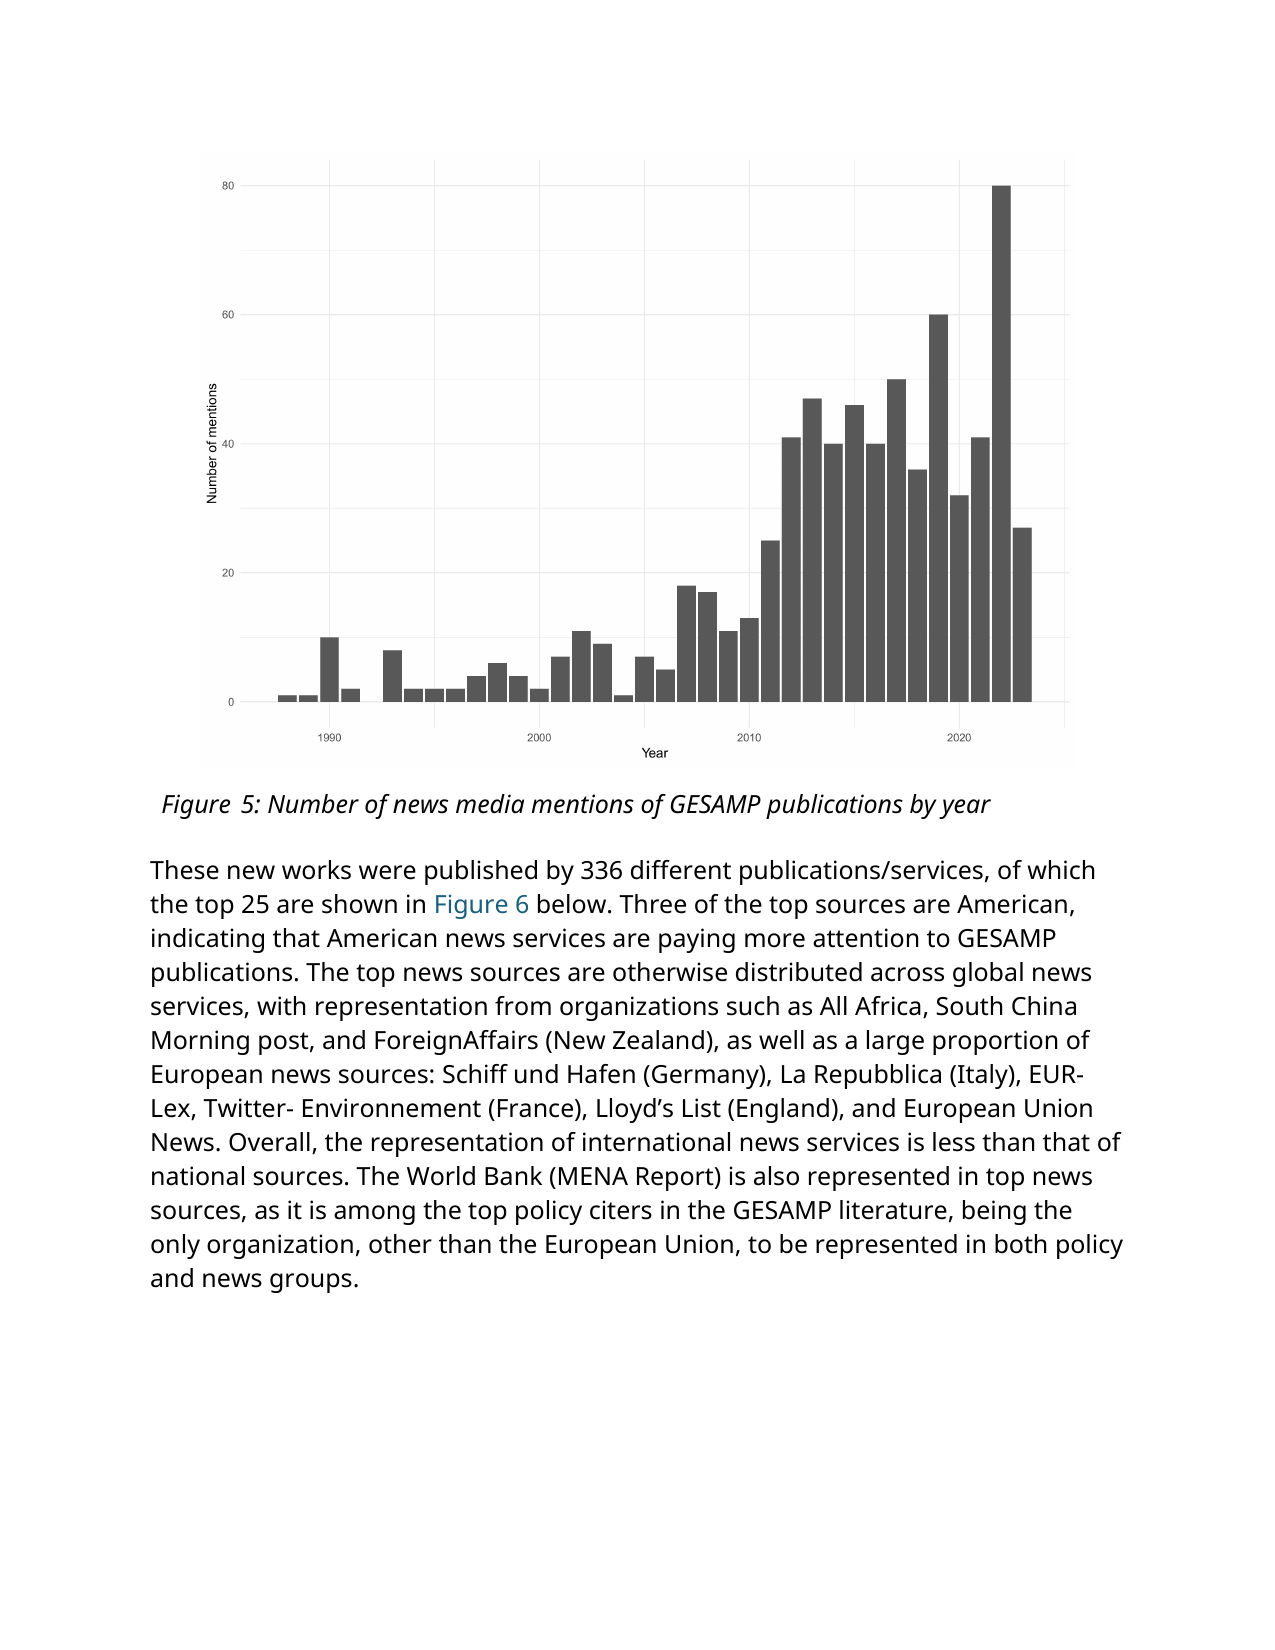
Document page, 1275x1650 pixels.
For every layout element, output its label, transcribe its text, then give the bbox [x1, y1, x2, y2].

text These new works were published by 336 different publications/services, of which the top 25 are shown in Figure 6 below. Three of the top sources are American, indicating that American news services are paying more attention to GESAMP publications. The top news sources are otherwise distributed across global news services, with representation from organizations such as All Africa, South China Morning post, and ForeignAffairs (New Zealand), as well as a large proportion of European news sources: Schiff und Hafen (Germany), La Repubblica (Italy), EUR-Lex, Twitter- Environnement (France), Lloyd’s List (England), and European Union News. Overall, the representation of international news services is less than that of national sources. The World Bank (MENA Report) is also represented in top news sources, as it is among the top policy citers in the GESAMP literature, being the only organization, other than the European Union, to be represented in both policy and news groups. [150, 852, 1125, 1295]
table_header Figure 5: Number of news media mentions of GESAMP publications by year [150, 150, 1125, 834]
picture [200, 153, 1075, 767]
